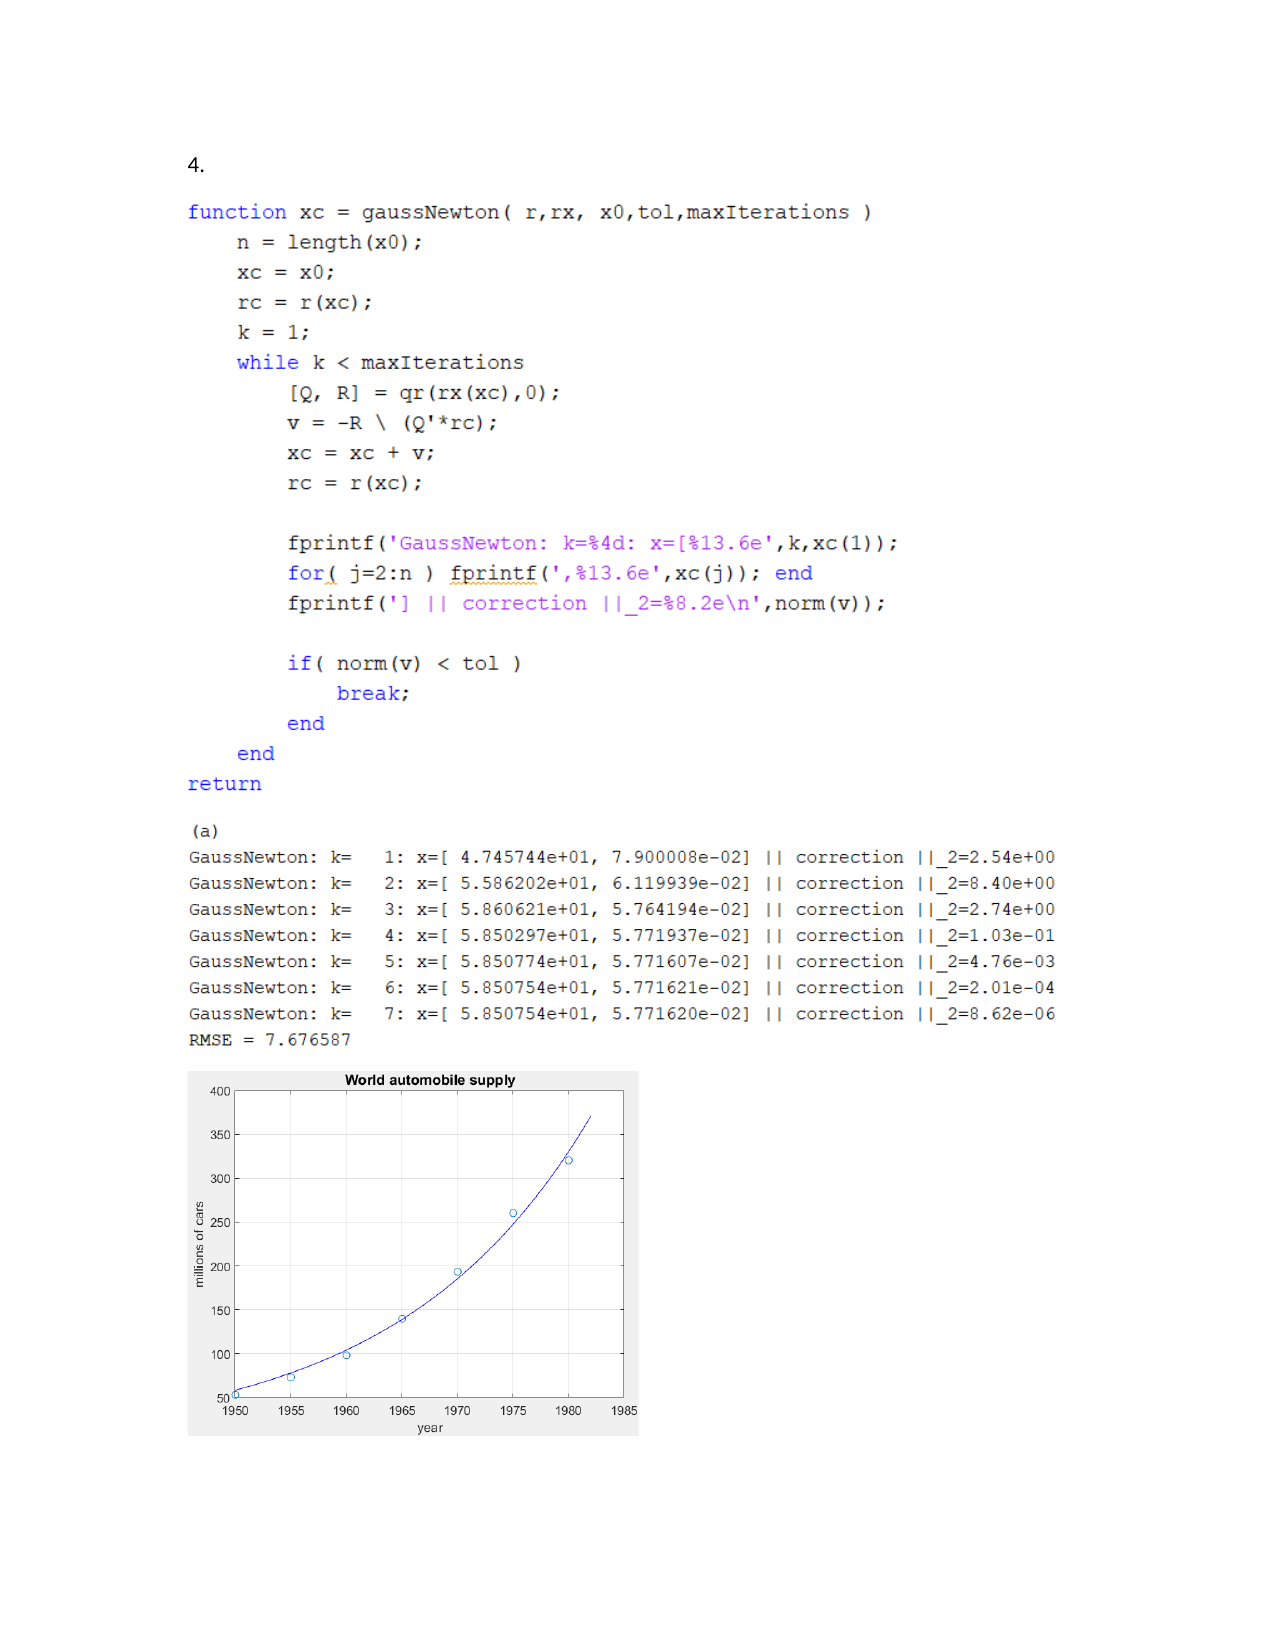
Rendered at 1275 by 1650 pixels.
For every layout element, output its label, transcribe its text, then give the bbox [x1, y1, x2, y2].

picture [187, 196, 904, 799]
text 4. [187, 150, 1087, 178]
picture [187, 1071, 639, 1436]
picture [187, 817, 1060, 1052]
